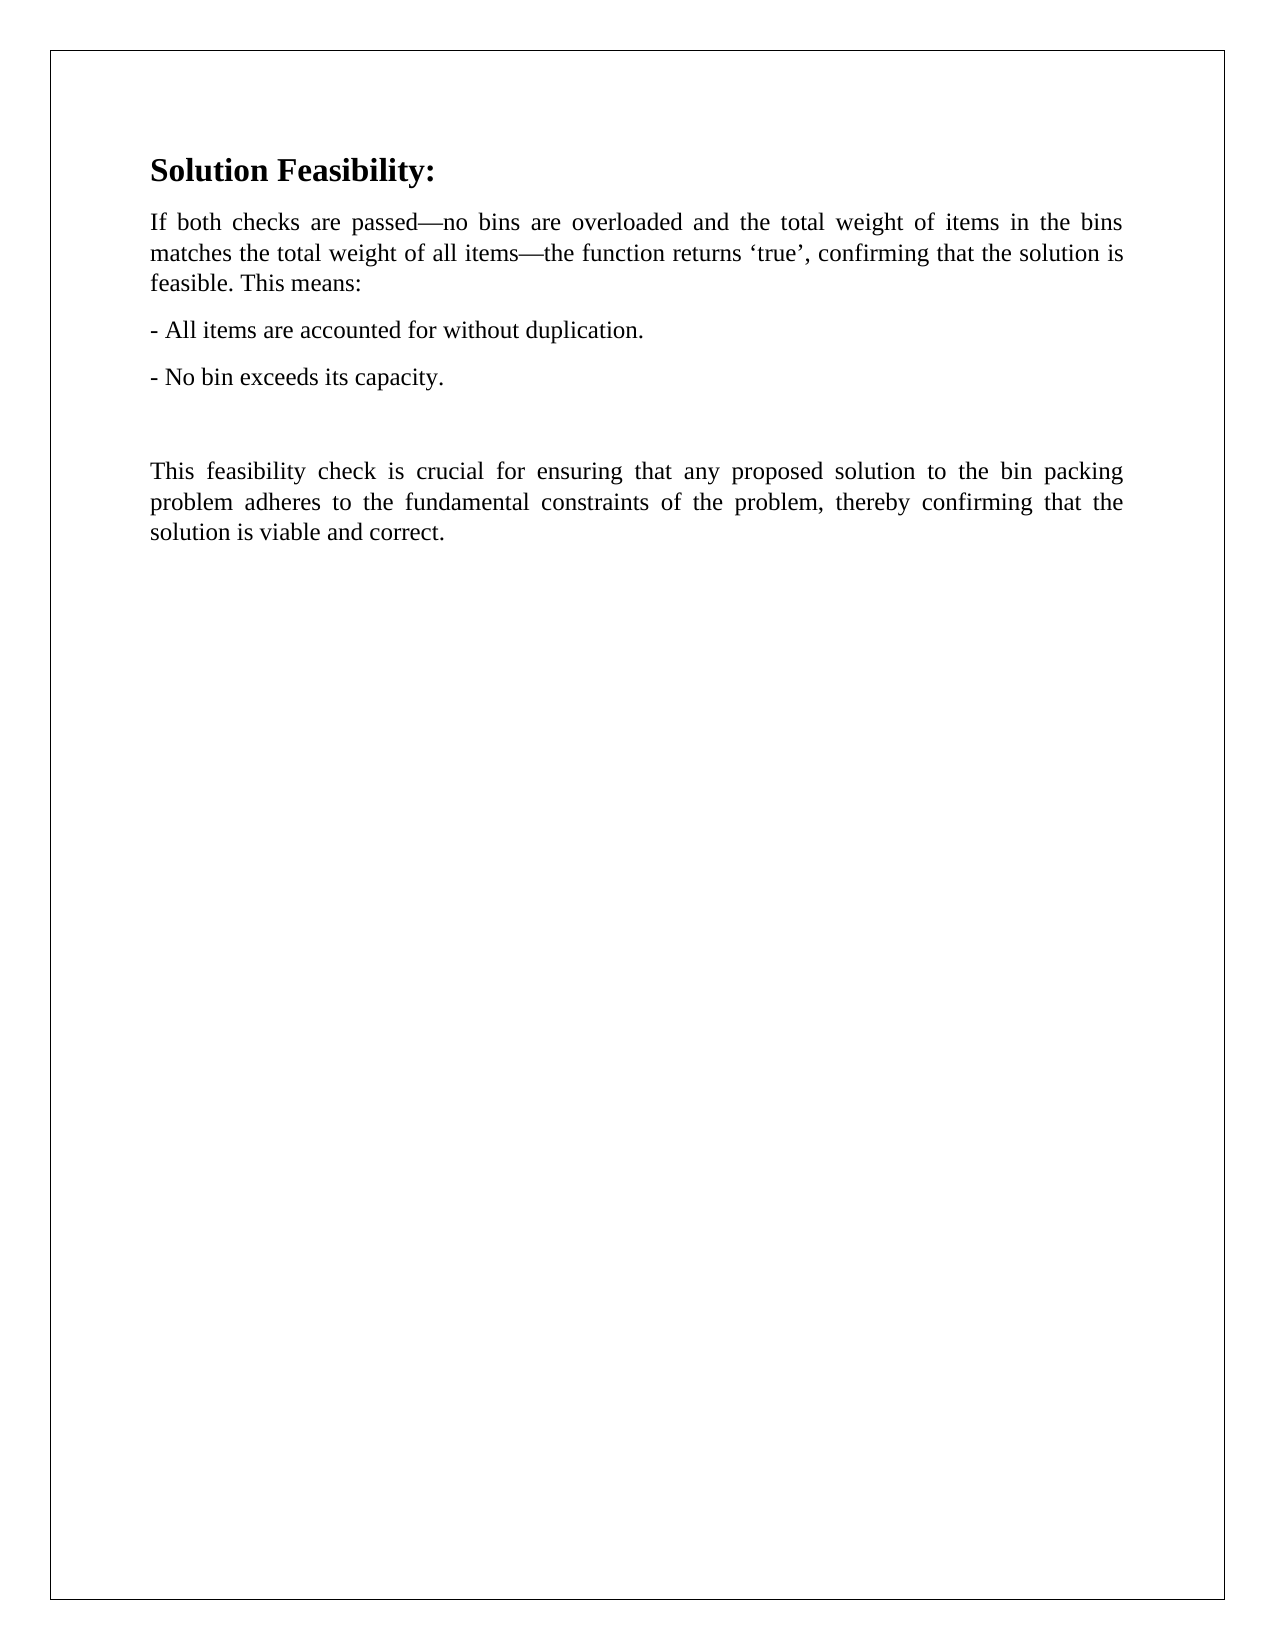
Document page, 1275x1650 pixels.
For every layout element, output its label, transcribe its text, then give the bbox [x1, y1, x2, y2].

text - All items are accounted for without duplication. [150, 315, 1125, 344]
text Solution Feasibility: [150, 150, 1125, 188]
text If both checks are passed—no bins are overloaded and the total weight of items in the bins matches the total weight of all items—the function returns ‘true’, confirming that the solution is feasible. This means: [150, 207, 1125, 297]
text - No bin exceeds its capacity. [150, 362, 1125, 391]
text This feasibility check is crucial for ensuring that any proposed solution to the bin packing problem adheres to the fundamental constraints of the problem, thereby confirming that the solution is viable and correct. [150, 456, 1125, 546]
